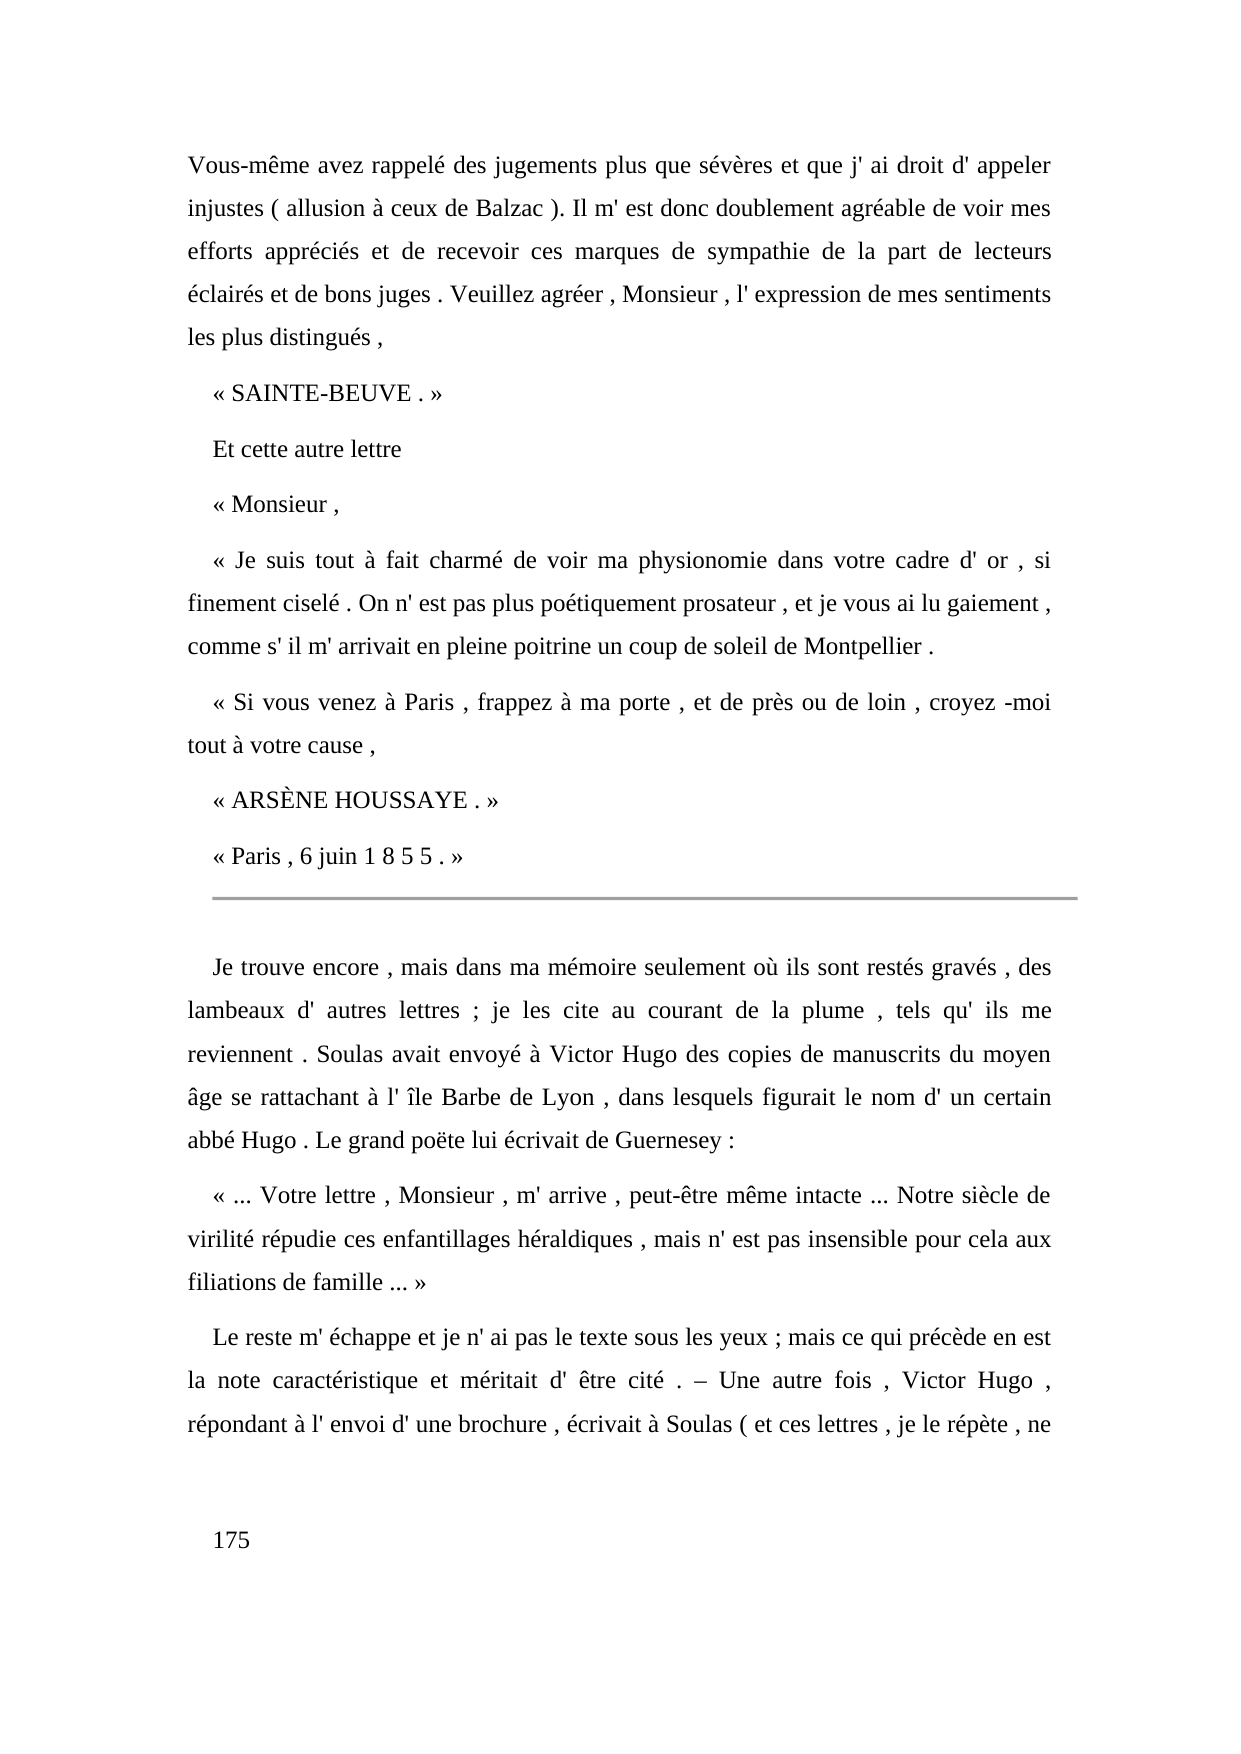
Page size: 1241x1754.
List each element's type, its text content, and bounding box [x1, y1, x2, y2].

text « Je suis tout à fait charmé de voir ma physionomie dans votre cadre d' or , si finement ciselé . On n' est pas plus poétiquement prosateur , et je vous ai lu gaiement , comme s' il m' arrivait en pleine poitrine un coup de soleil de Montpellier . [187, 545, 1053, 660]
text Je trouve encore , mais dans ma mémoire seulement où ils sont restés gravés , des lambeaux d' autres lettres ; je les cite au courant de la plume , tels qu' ils me reviennent . Soulas avait envoyé à Victor Hugo des copies de manuscrits du moyen âge se rattachant à l' île Barbe de Lyon , dans lesquels figurait le nom d' un certain abbé Hugo . Le grand poëte lui écrivait de Guernesey : [187, 952, 1053, 1154]
text « ... Votre lettre , Monsieur , m' arrive , peut-être même intacte ... Notre siècle de virilité répudie ces enfantillages héraldiques , mais n' est pas insensible pour cela aux filiations de famille ... » [187, 1181, 1053, 1296]
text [187, 1322, 1053, 1437]
text Et cette autre lettre [187, 434, 1053, 462]
text « Si vous venez à Paris , frappez à ma porte , et de près ou de loin , croyez -moi tout à votre cause , [187, 687, 1053, 759]
text « Monsieur , [187, 489, 1053, 518]
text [187, 150, 1053, 351]
text « Paris , 6 juin 1 8 5 5 . » [187, 841, 1053, 870]
text « ARSÈNE HOUSSAYE . » [187, 786, 1053, 814]
text « SAINTE-BEUVE . » [187, 378, 1053, 407]
